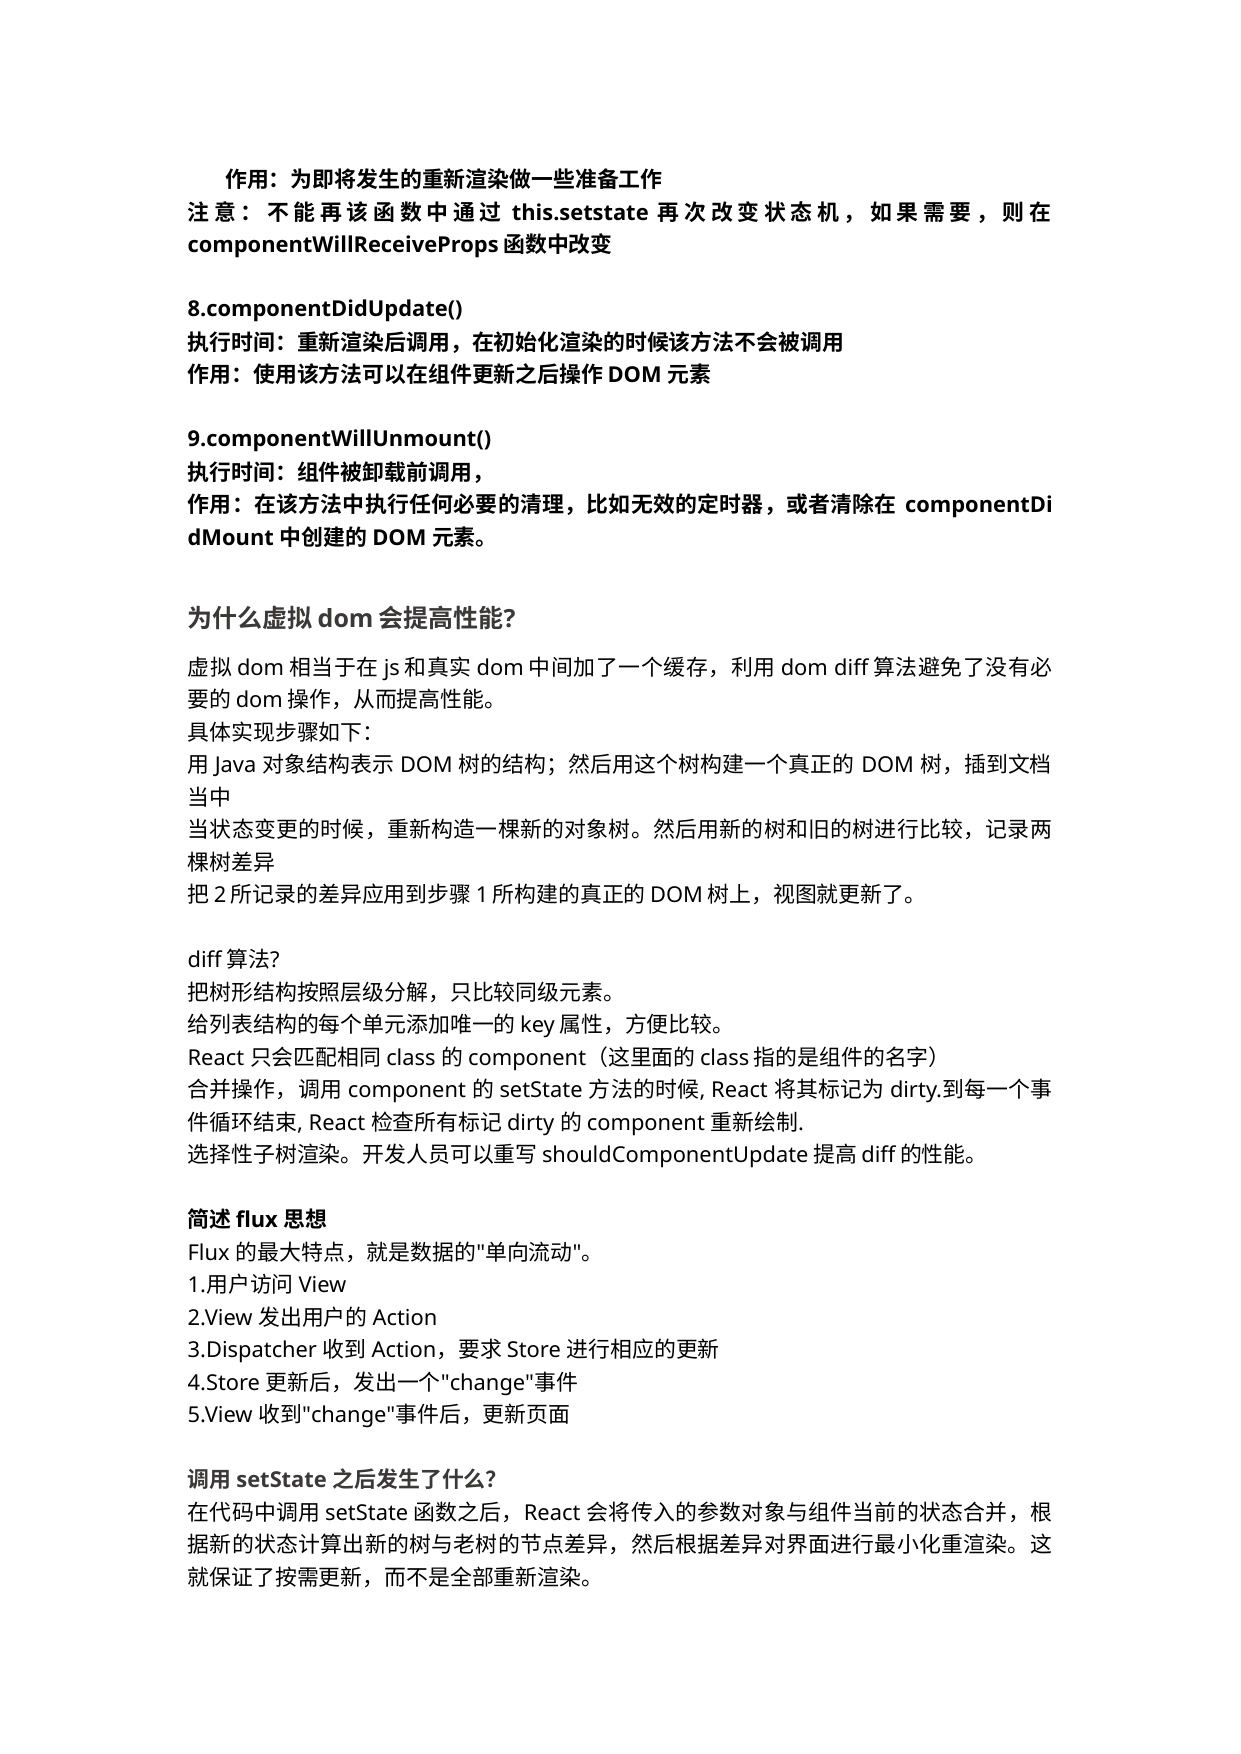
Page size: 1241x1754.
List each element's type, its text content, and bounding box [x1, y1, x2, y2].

text 用 Java 对象结构表示 DOM 树的结构；然后用这个树构建一个真正的 DOM 树，插到文档当中 [187, 747, 1053, 812]
text 注意：不能再该函数中通过this.setstate再次改变状态机，如果需要，则在componentWillReceiveProps函数中改变 [187, 194, 1053, 259]
text diff算法? [187, 942, 1053, 974]
text 8.componentDidUpdate() [187, 292, 1053, 324]
text 执行时间：重新渲染后调用，在初始化渲染的时候该方法不会被调用 [187, 324, 1053, 357]
text 作用：为即将发生的重新渲染做一些准备工作 [187, 162, 1053, 194]
text React 只会匹配相同 class 的 component（这里面的class指的是组件的名字） [187, 1039, 1053, 1072]
text 简述flux 思想 [187, 1202, 1053, 1234]
text 5.View 收到"change"事件后，更新页面 [187, 1397, 1053, 1429]
text 具体实现步骤如下： [187, 714, 1053, 747]
text 虚拟dom相当于在js和真实dom中间加了一个缓存，利用dom diff算法避免了没有必要的dom操作，从而提高性能。 [187, 649, 1053, 714]
text 在代码中调用setState函数之后，React 会将传入的参数对象与组件当前的状态合并，根据新的状态计算出新的树与老树的节点差异，然后根据差异对界面进行最小化重渲染。这就保证了按需更新，而不是全部重新渲染。 [187, 1494, 1053, 1592]
text 把树形结构按照层级分解，只比较同级元素。 [187, 974, 1053, 1007]
text 为什么虚拟dom会提高性能? [187, 584, 1053, 649]
text 2.View 发出用户的 Action [187, 1299, 1053, 1332]
text 合并操作，调用 component 的 setState 方法的时候, React 将其标记为 dirty.到每一个事件循环结束, React 检查所有标记 dirty 的 component 重新绘制. [187, 1072, 1053, 1137]
text 选择性子树渲染。开发人员可以重写shouldComponentUpdate提高diff的性能。 [187, 1137, 1053, 1169]
text 作用：在该方法中执行任何必要的清理，比如无效的定时器，或者清除在 componentDidMount 中创建的 DOM 元素。 [187, 487, 1053, 552]
text 给列表结构的每个单元添加唯一的key属性，方便比较。 [187, 1007, 1053, 1039]
text 3.Dispatcher 收到 Action，要求 Store 进行相应的更新 [187, 1332, 1053, 1364]
text 把2所记录的差异应用到步骤1所构建的真正的DOM树上，视图就更新了。 [187, 877, 1053, 909]
text 执行时间：组件被卸载前调用， [187, 454, 1053, 487]
text 9.componentWillUnmount() [187, 422, 1053, 454]
text 1.用户访问 View [187, 1267, 1053, 1299]
text 作用：使用该方法可以在组件更新之后操作DOM 元素 [187, 357, 1053, 389]
text 当状态变更的时候，重新构造一棵新的对象树。然后用新的树和旧的树进行比较，记录两棵树差异 [187, 812, 1053, 877]
text 4.Store 更新后，发出一个"change"事件 [187, 1364, 1053, 1397]
text 调用 setState 之后发生了什么？ [187, 1462, 1053, 1494]
text Flux 的最大特点，就是数据的"单向流动"。 [187, 1234, 1053, 1267]
